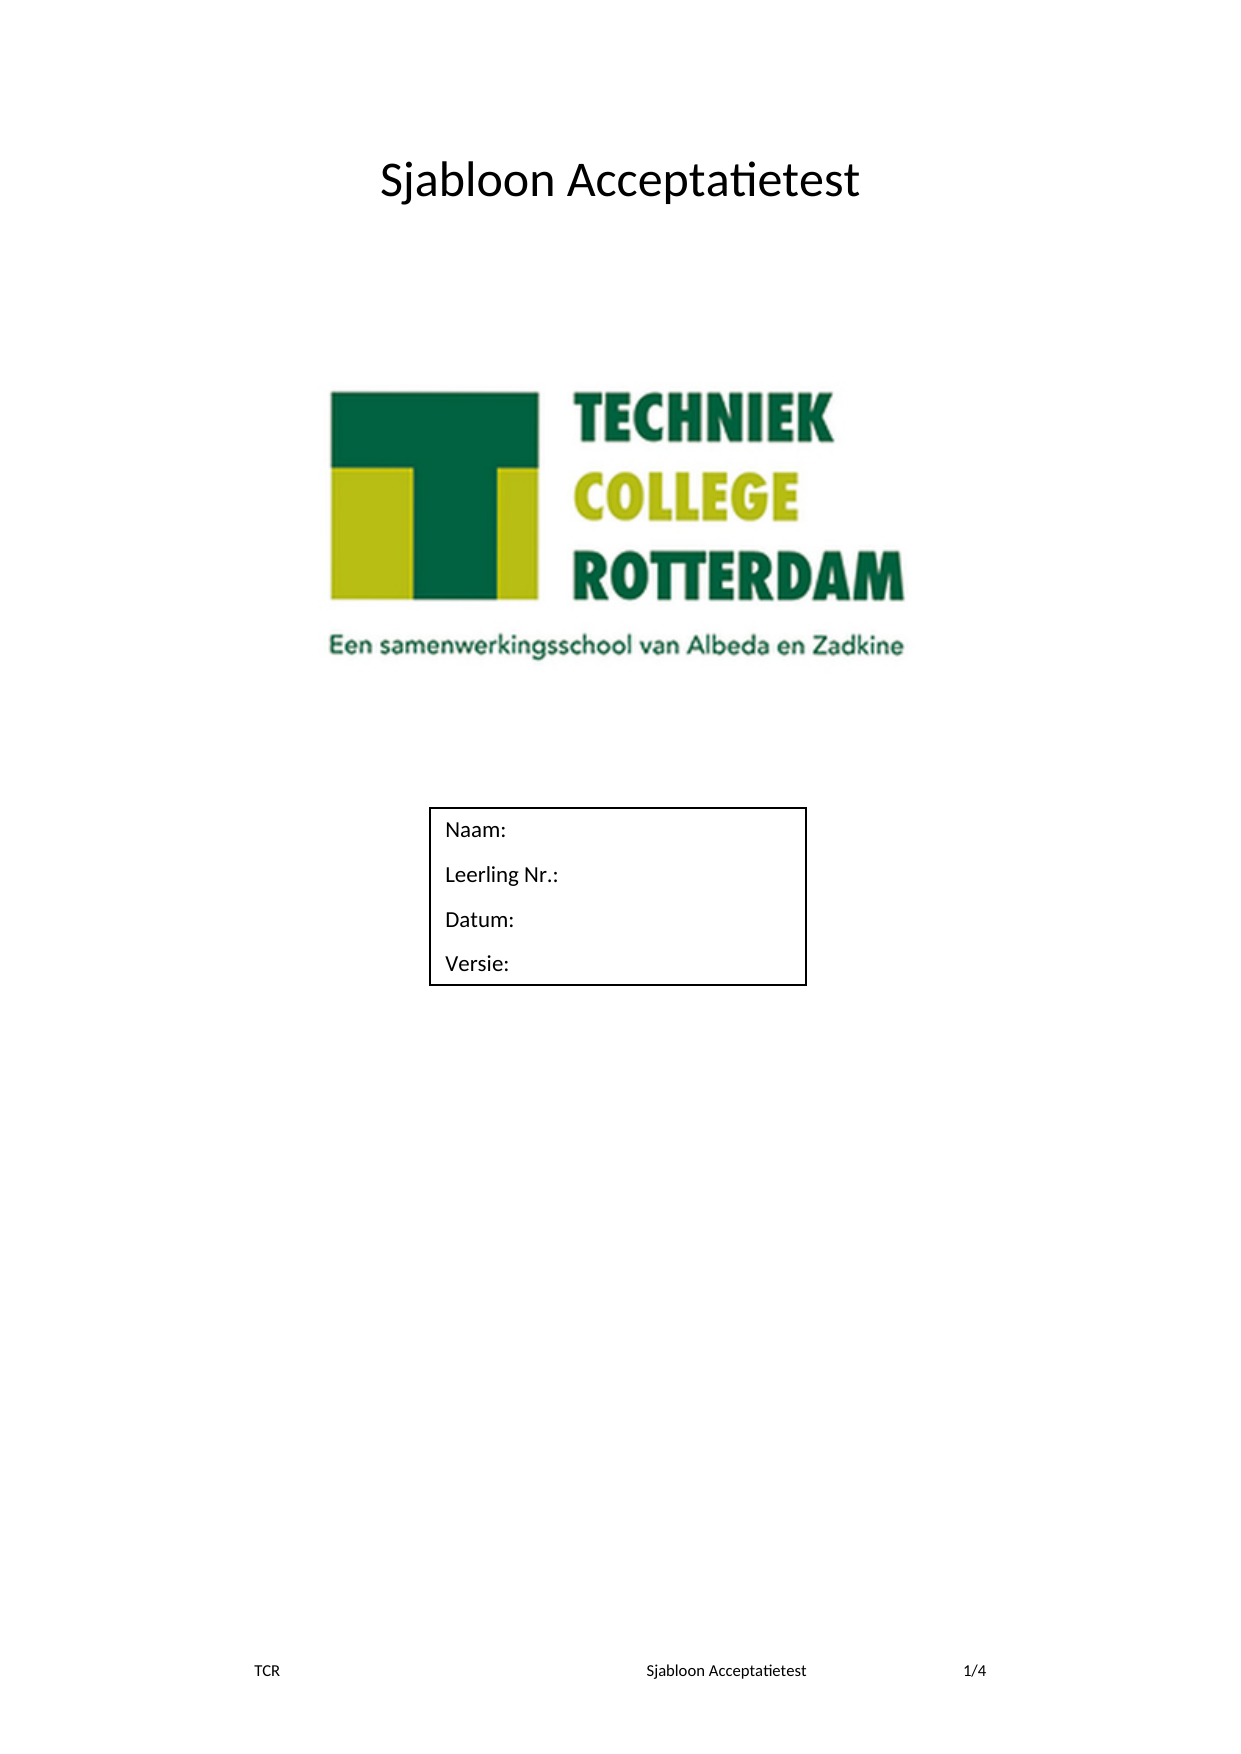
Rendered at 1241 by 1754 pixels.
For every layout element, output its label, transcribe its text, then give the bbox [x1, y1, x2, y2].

picture [307, 372, 933, 674]
text Sjabloon Acceptatietest [148, 148, 1093, 209]
